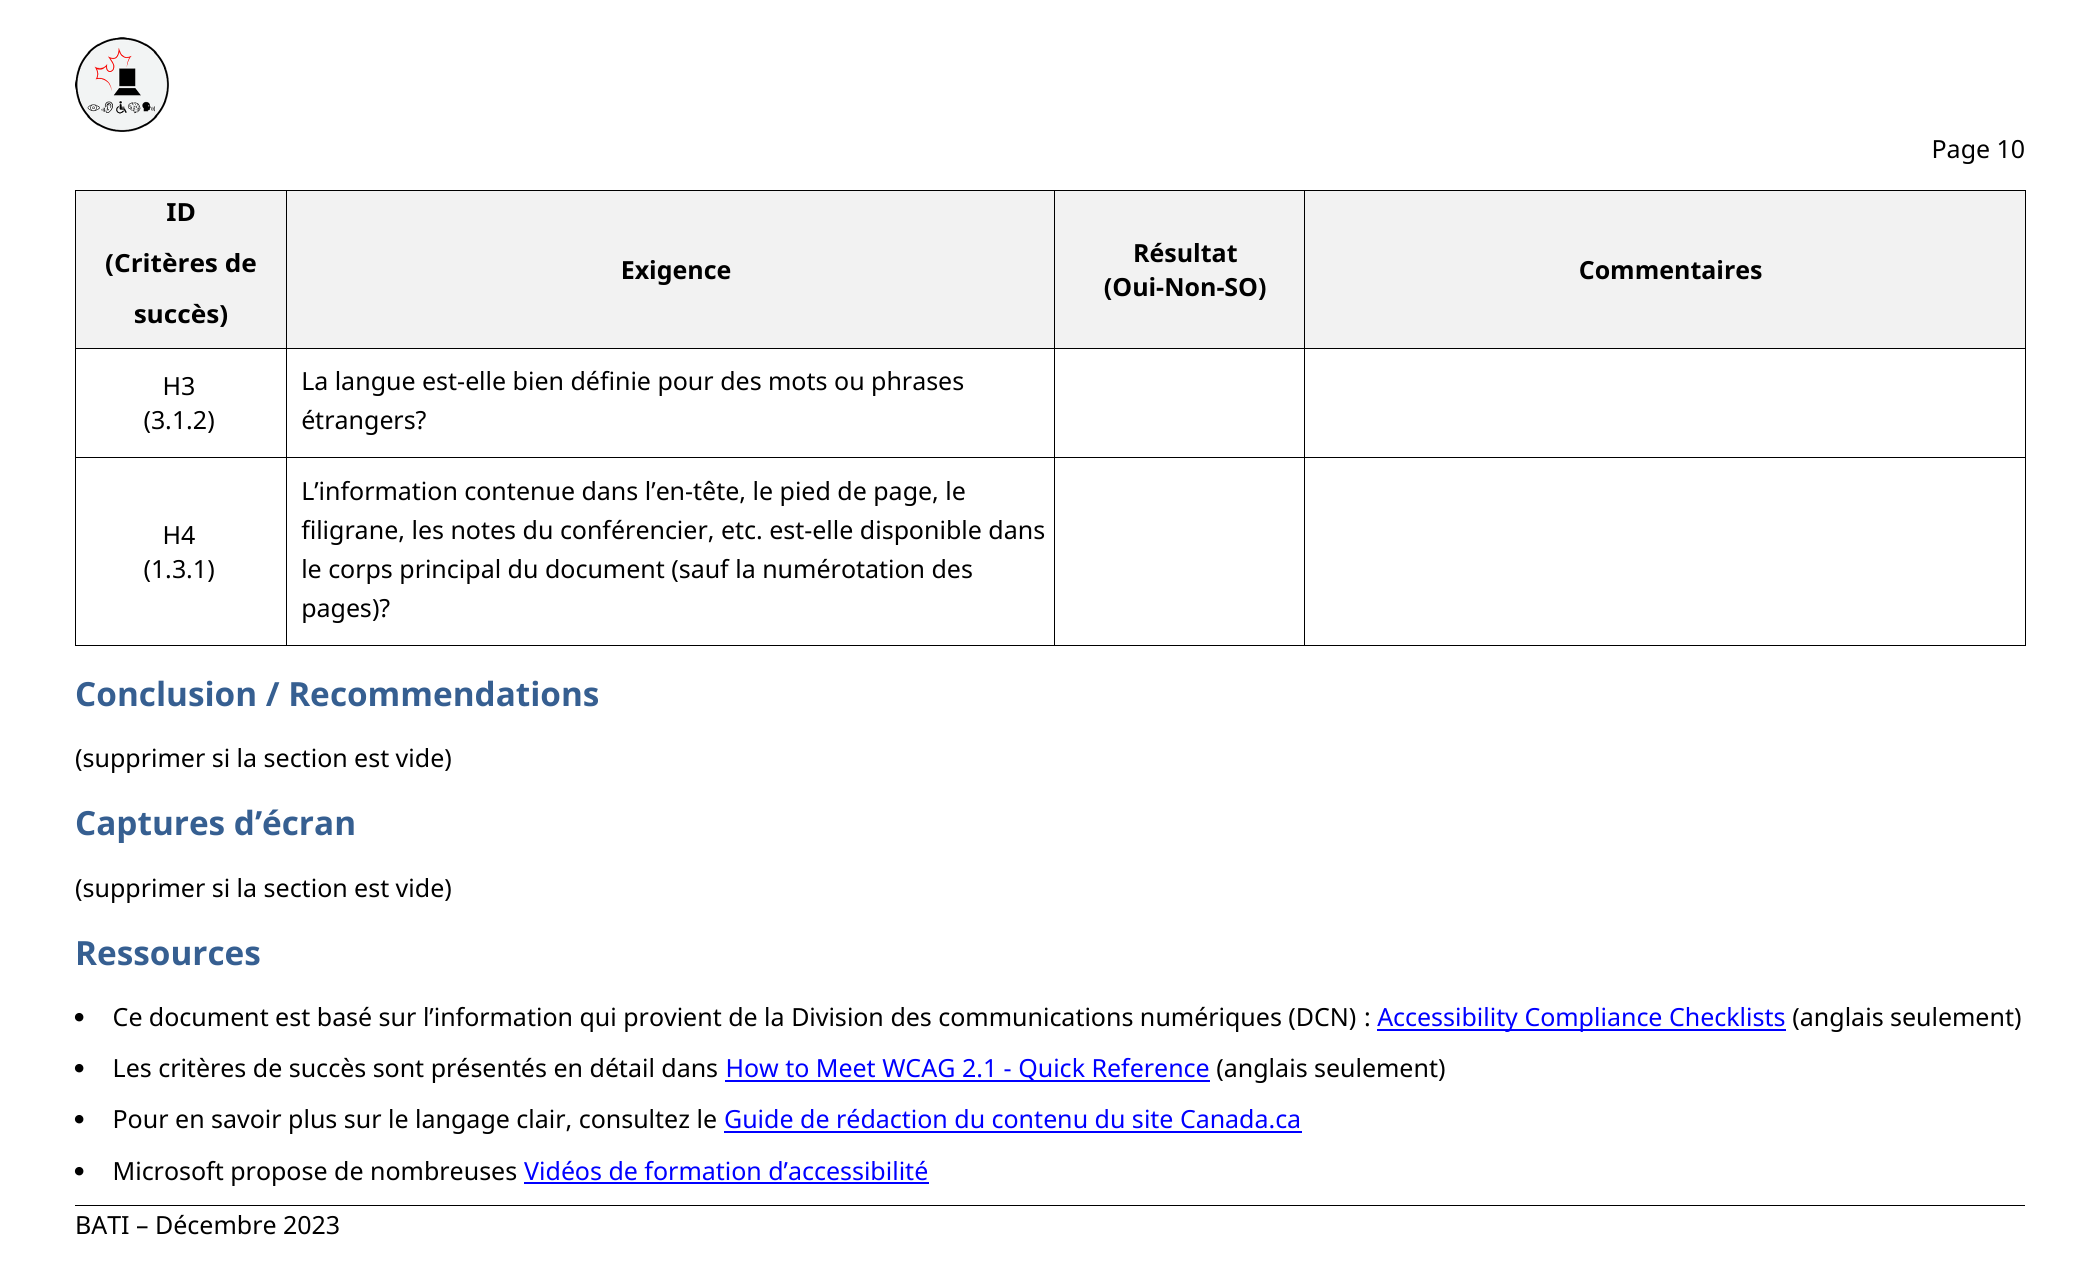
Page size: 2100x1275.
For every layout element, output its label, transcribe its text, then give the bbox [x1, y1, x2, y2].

text (supprimer si la section est vide) [75, 741, 2025, 775]
list Microsoft propose de nombreuses Vidéos de formation d’accessibilité [75, 1153, 2025, 1187]
subtitle Conclusion / Recommendations [75, 671, 2025, 716]
subtitle Ressources [75, 930, 2025, 975]
picture [75, 37, 169, 132]
list Ce document est basé sur l’information qui provient de la Division des communications numériques (DCN) : Accessibility Compliance Checklists (anglais seulement) [75, 1000, 2025, 1034]
table_cell H4 (1.3.1) [76, 458, 286, 645]
table_header Résultat (Oui-Non-SO) [1055, 191, 1304, 348]
table_cell H3 (3.1.2) [76, 349, 286, 457]
table_cell L’information contenue dans l’en-tête, le pied de page, le filigrane, les notes du conférencier, etc. est-elle disponible dans le corps principal du document (sauf la numérotation des pages)? [287, 458, 1054, 645]
table_cell [1055, 349, 1304, 457]
table_cell La langue est-elle bien définie pour des mots ou phrases étrangers? [287, 349, 1054, 457]
table_header ID (Critères de succès) [76, 191, 286, 348]
subtitle Captures d’écran [75, 800, 2025, 846]
table_cell [1305, 458, 2025, 645]
table_header Commentaires [1305, 191, 2025, 348]
text (supprimer si la section est vide) [75, 871, 2025, 905]
table_cell [1055, 458, 1304, 645]
table_cell [1305, 349, 2025, 457]
list Les critères de succès sont présentés en détail dans How to Meet WCAG 2.1 - Quick Reference (anglais seulement) [75, 1051, 2025, 1085]
list Pour en savoir plus sur le langage clair, consultez le Guide de rédaction du contenu du site Canada.ca [75, 1102, 2025, 1136]
table_header Exigence [287, 191, 1054, 348]
